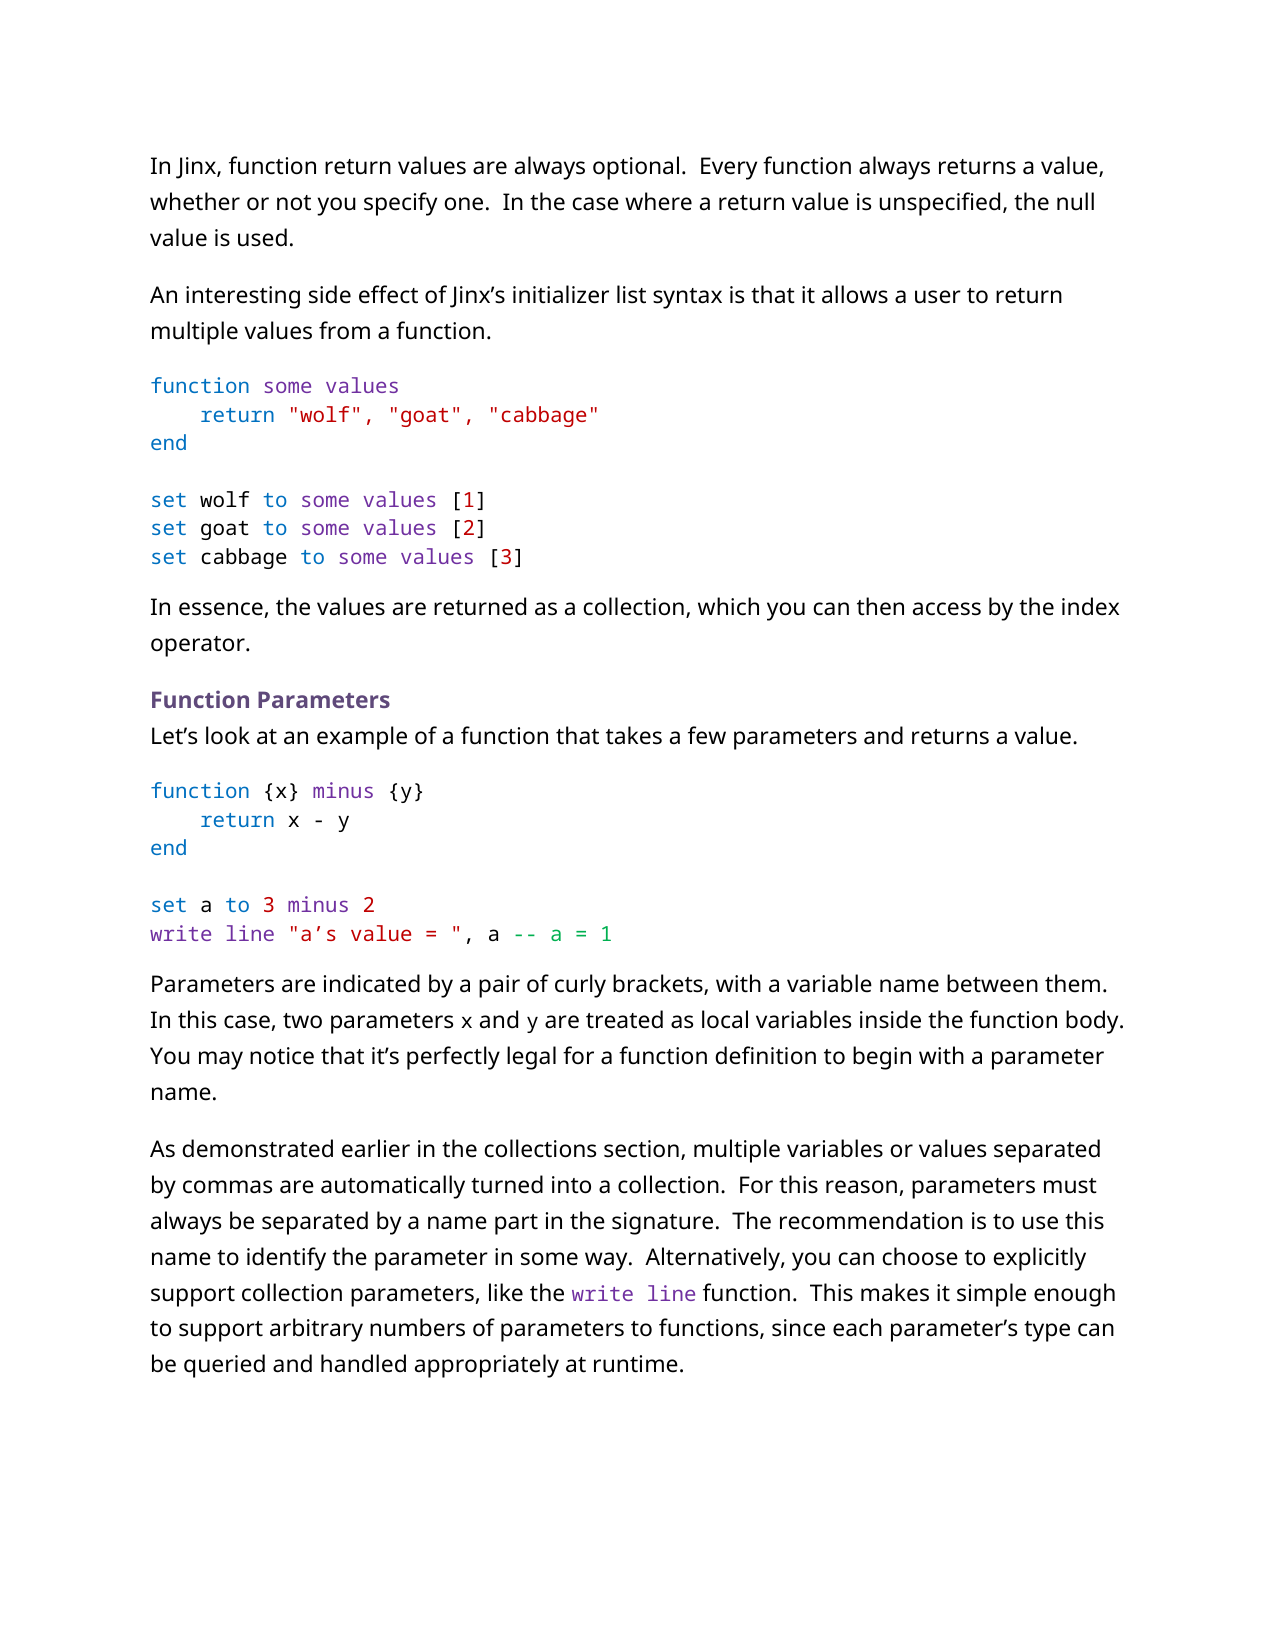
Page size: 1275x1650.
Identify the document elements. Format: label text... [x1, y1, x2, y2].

text function {x} minus {y} [150, 777, 1125, 805]
text Parameters are indicated by a pair of curly brackets, with a variable name between them. In this case, two parameters x and y are treated as local variables inside the function body. You may notice that it’s perfectly legal for a function definition to begin with a parameter name. [150, 968, 1125, 1107]
text return "wolf", "goat", "cabbage" [150, 400, 1125, 428]
text end [150, 833, 1125, 862]
subtitle Function Parameters [150, 684, 1125, 715]
text set goat to some values [2] [150, 513, 1125, 542]
text set wolf to some values [1] [150, 485, 1125, 513]
text return x - y [150, 805, 1125, 833]
text An interesting side effect of Jinx’s initializer list syntax is that it allows a user to return multiple values from a function. [150, 279, 1125, 346]
text end [150, 428, 1125, 457]
text function some values [150, 371, 1125, 400]
text set cabbage to some values [3] [150, 542, 1125, 570]
text write line "a’s value = ", a -- a = 1 [150, 919, 1125, 947]
text set a to 3 minus 2 [150, 890, 1125, 919]
text In essence, the values are returned as a collection, which you can then access by the index operator. [150, 591, 1125, 658]
text Let’s look at an example of a function that takes a few parameters and returns a value. [150, 720, 1125, 751]
